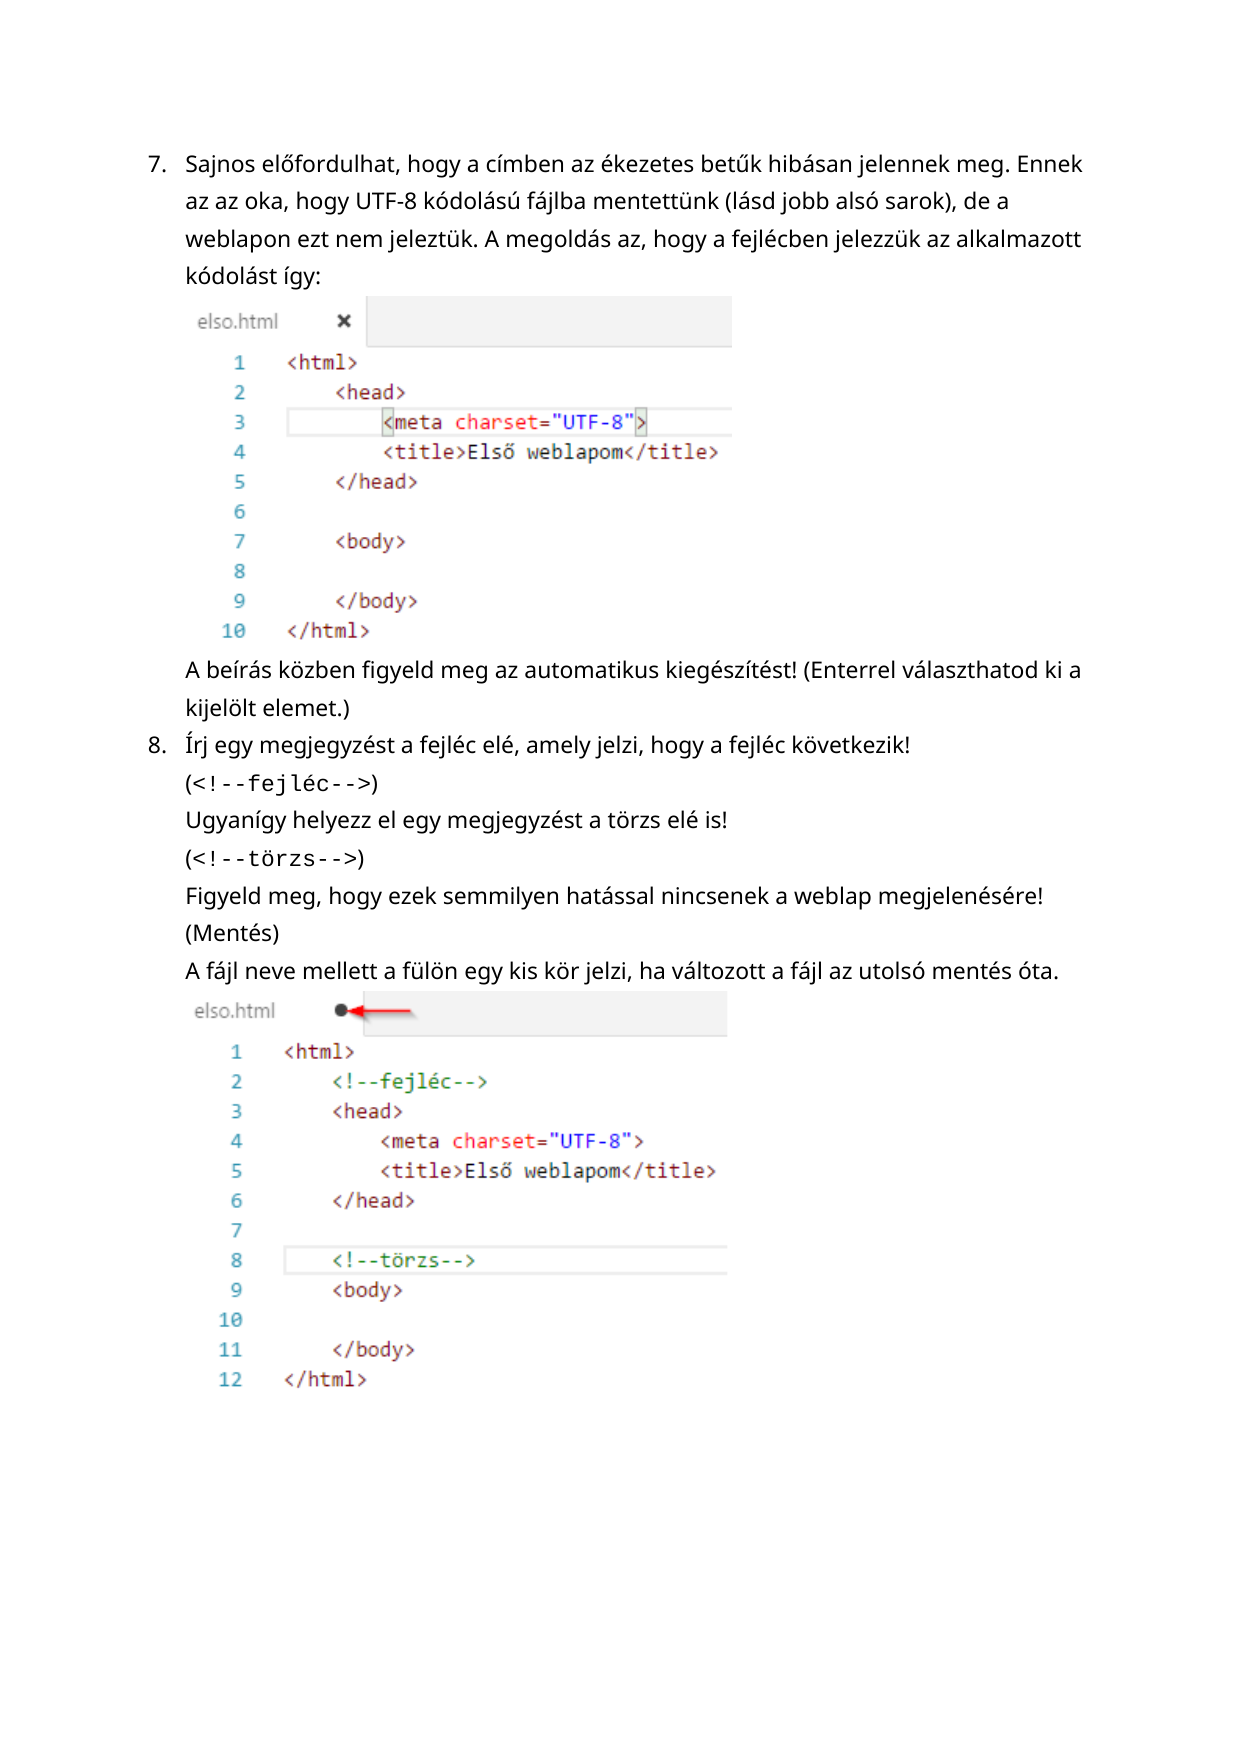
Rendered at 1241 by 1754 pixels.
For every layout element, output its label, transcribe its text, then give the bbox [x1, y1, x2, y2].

picture [185, 991, 728, 1396]
picture [185, 296, 732, 649]
